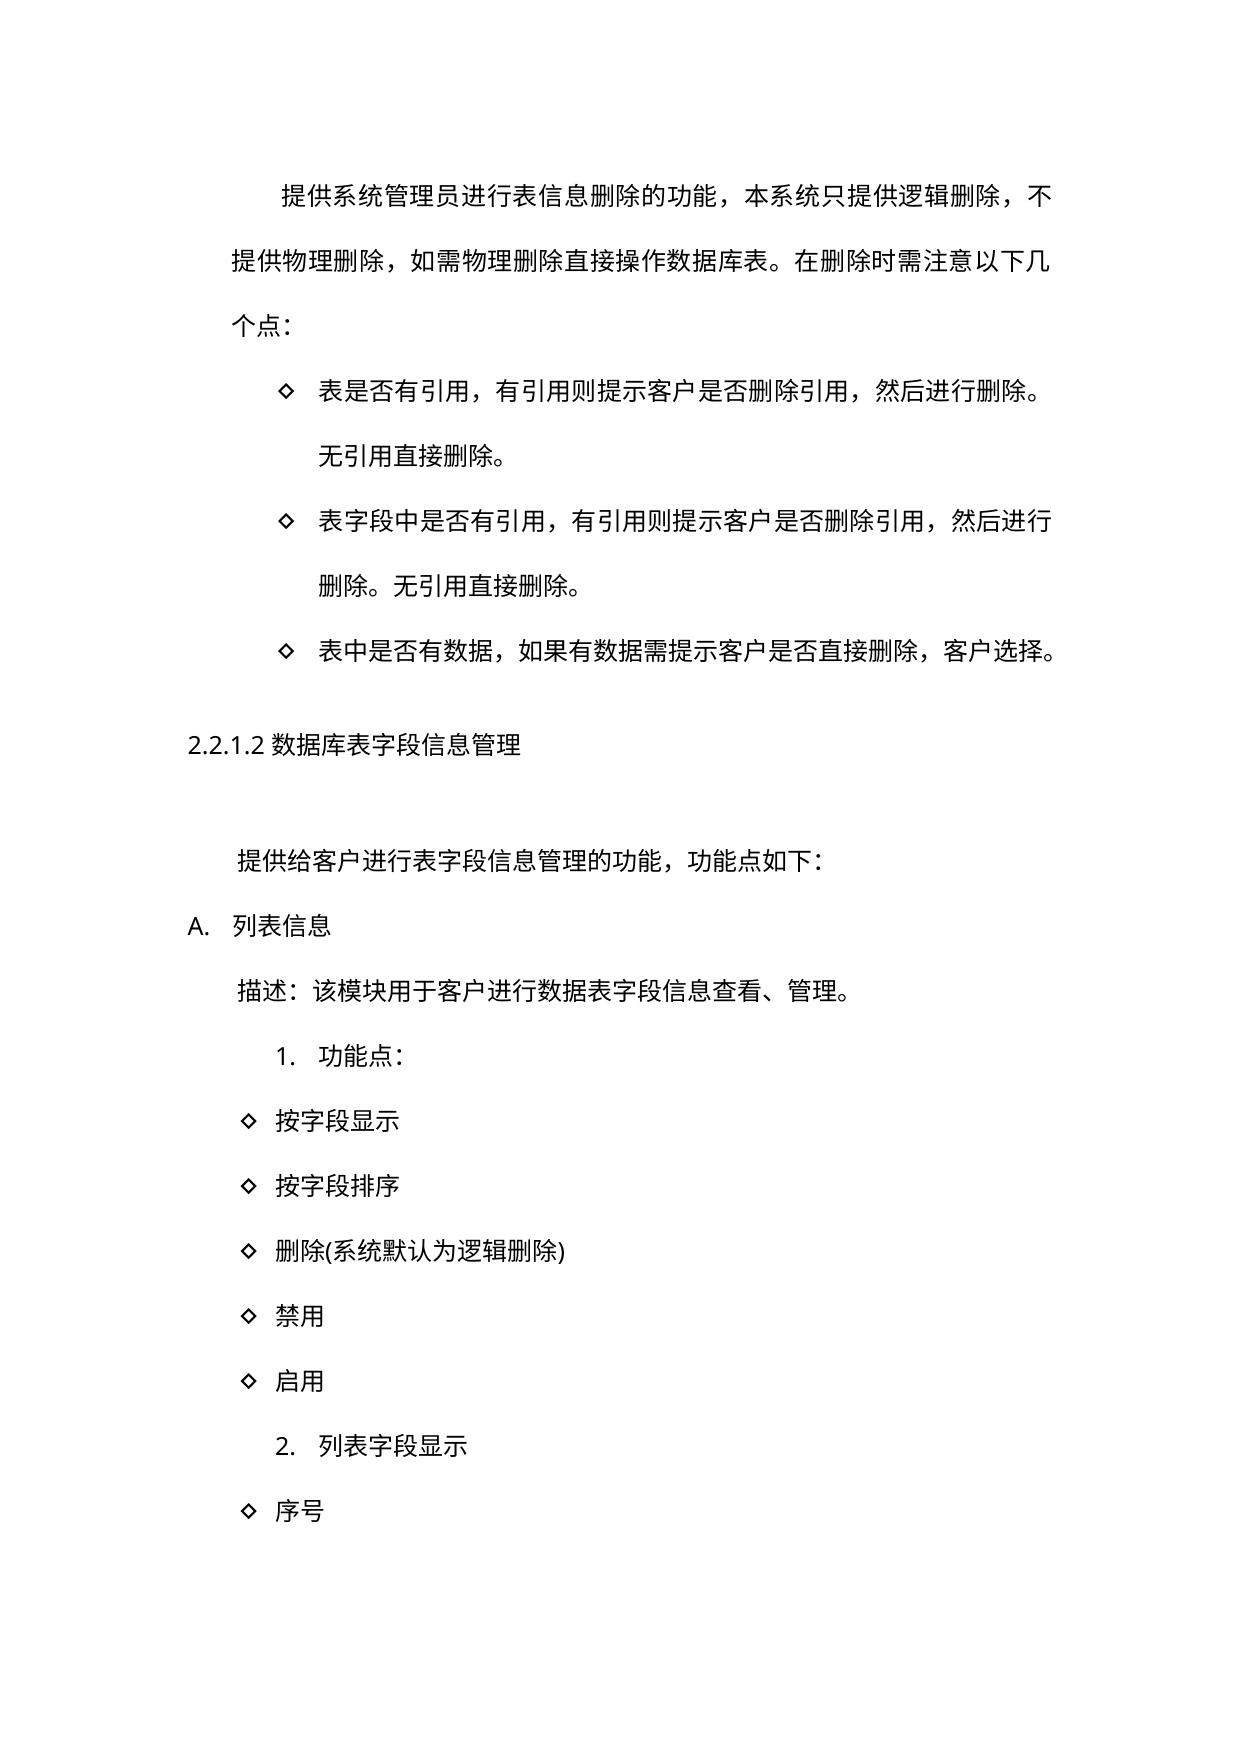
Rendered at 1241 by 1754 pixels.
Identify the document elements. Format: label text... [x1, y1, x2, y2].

list 列表信息 [187, 892, 1053, 957]
list 启用 [187, 1347, 1053, 1412]
subtitle 2.2.1.2 数据库表字段信息管理 [187, 711, 1053, 776]
list 按字段显示 [187, 1087, 1053, 1152]
list 序号 [187, 1477, 1053, 1542]
list 删除(系统默认为逻辑删除) [187, 1217, 1053, 1282]
text 提供给客户进行表字段信息管理的功能，功能点如下： [187, 827, 1053, 892]
list 表字段中是否有引用，有引用则提示客户是否删除引用，然后进行删除。无引用直接删除。 [275, 487, 1053, 617]
list 功能点： [275, 1022, 1053, 1087]
list 禁用 [187, 1282, 1053, 1347]
list 提供系统管理员进行表信息删除的功能，本系统只提供逻辑删除，不提供物理删除，如需物理删除直接操作数据库表。在删除时需注意以下几个点： [231, 162, 1053, 357]
list 表中是否有数据，如果有数据需提示客户是否直接删除，客户选择。 [275, 617, 1053, 682]
list 按字段排序 [187, 1152, 1053, 1217]
list 表是否有引用，有引用则提示客户是否删除引用，然后进行删除。无引用直接删除。 [275, 357, 1053, 487]
text 描述：该模块用于客户进行数据表字段信息查看、管理。 [187, 957, 1053, 1022]
list 列表字段显示 [275, 1412, 1053, 1477]
